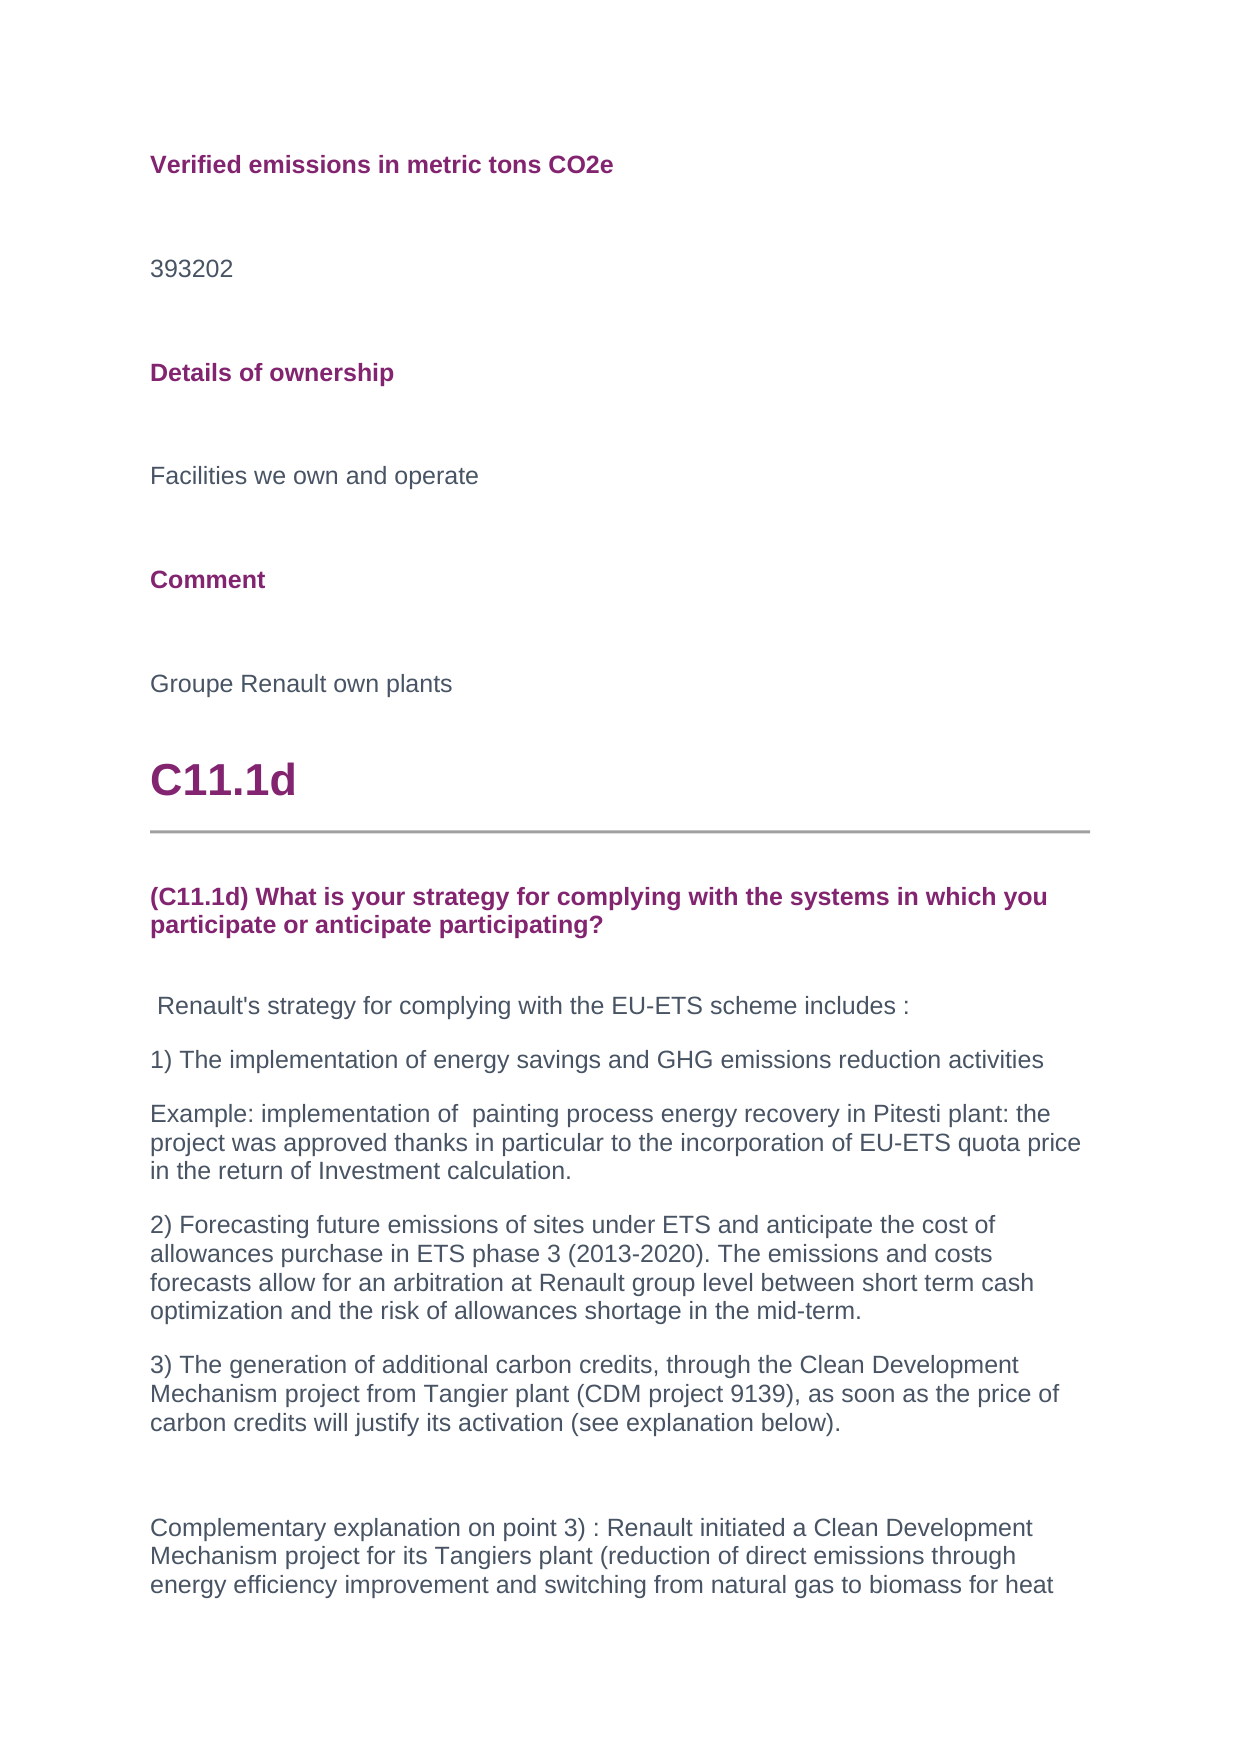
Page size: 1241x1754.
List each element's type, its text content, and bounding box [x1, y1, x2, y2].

subtitle C11.1d [150, 697, 1090, 805]
text Renault's strategy for complying with the EU-ETS scheme includes : [150, 964, 1090, 1018]
subtitle Verified emissions in metric tons CO2e [150, 150, 1090, 179]
subtitle Details of ownership [150, 357, 1090, 386]
text Example: implementation of painting process energy recovery in Pitesti plant: the project was approved thanks in particular to the incorporation of EU-ETS quota price in the return of Investment calculation. [150, 1072, 1090, 1183]
subtitle (C11.1d) What is your strategy for complying with the systems in which you participate or anticipate participating? [150, 882, 1090, 939]
text 393202 [150, 254, 1090, 282]
text 3) The generation of additional carbon credits, through the Clean Development Mechanism project from Tangier plant (CDM project 9139), as soon as the price of carbon credits will justify its activation (see explanation below). [150, 1323, 1090, 1436]
text Facilities we own and operate [150, 461, 1090, 490]
text Groupe Renault own plants [150, 669, 1090, 697]
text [150, 1486, 1090, 1599]
text 1) The implementation of energy savings and GHG emissions reduction activities [150, 1018, 1090, 1072]
text 2) Forecasting future emissions of sites under ETS and anticipate the cost of allowances purchase in ETS phase 3 (2013-2020). The emissions and costs forecasts allow for an arbitration at Renault group level between short term cash optimization and the risk of allowances shortage in the mid-term. [150, 1183, 1090, 1323]
subtitle Comment [150, 565, 1090, 594]
